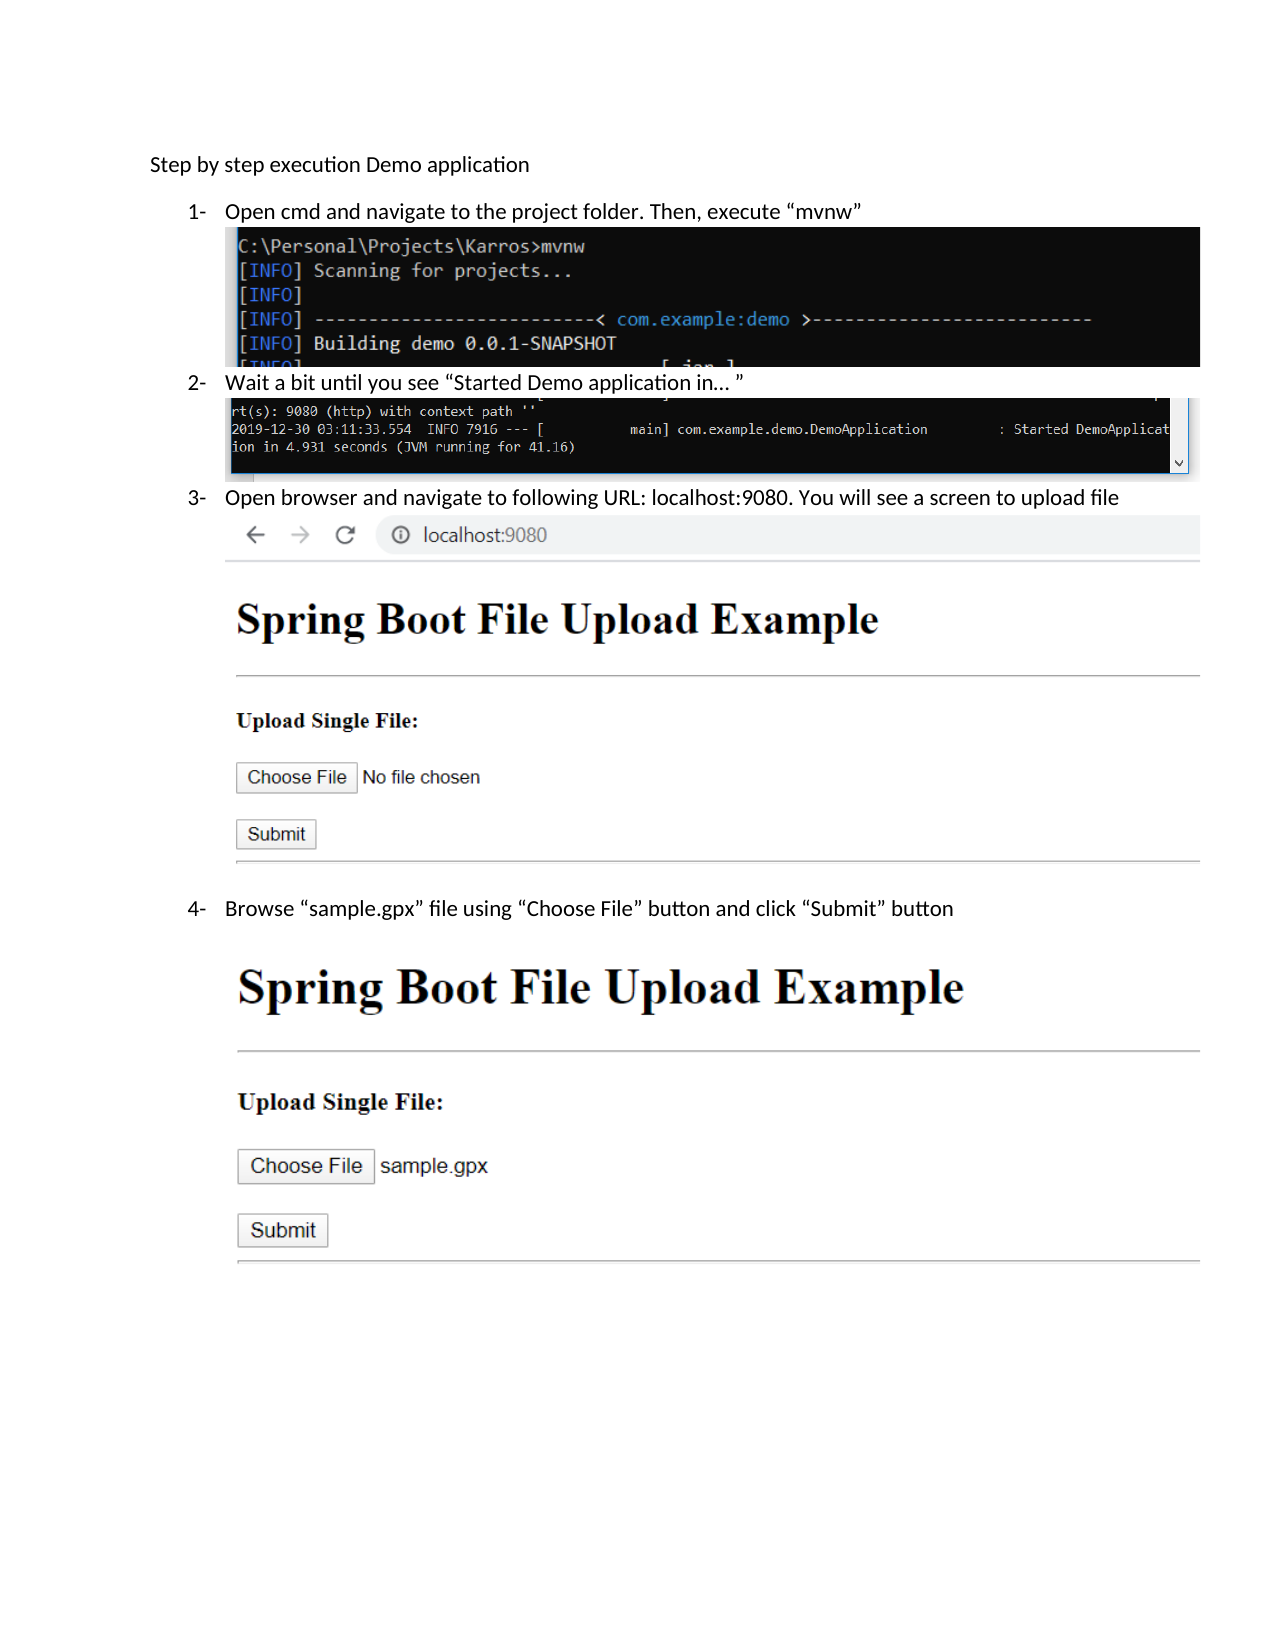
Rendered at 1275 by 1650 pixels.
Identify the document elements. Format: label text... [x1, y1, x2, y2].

picture [225, 513, 1200, 892]
picture [225, 398, 1200, 482]
picture [225, 924, 1200, 1297]
picture [225, 227, 1200, 367]
text Step by step execution Demo application [150, 150, 1125, 178]
